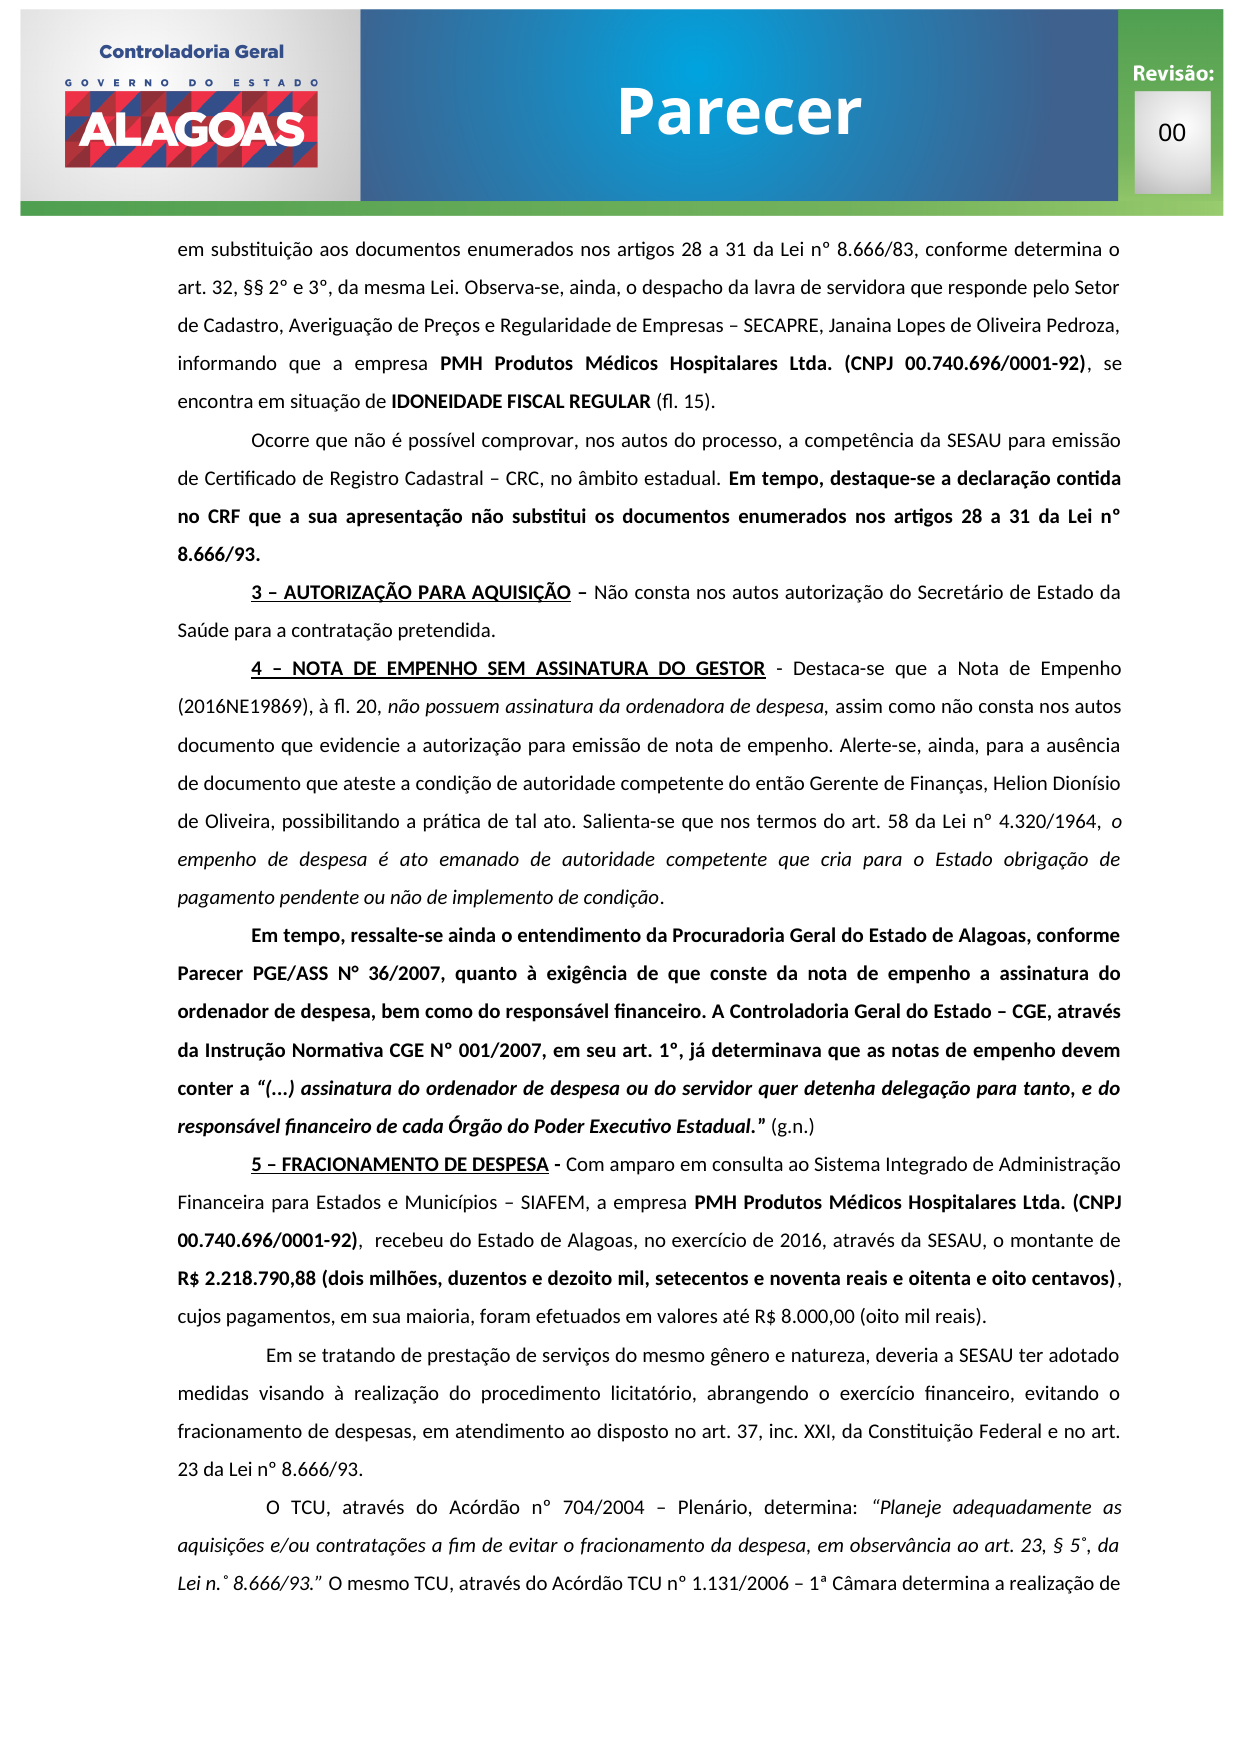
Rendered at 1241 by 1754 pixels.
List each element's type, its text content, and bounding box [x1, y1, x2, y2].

text 3 – AUTORIZAÇÃO PARA AQUISIÇÃO – Não consta nos autos autorização do Secretário de Estado da Saúde para a contratação pretendida. [177, 579, 1122, 643]
text 4 – NOTA DE EMPENHO SEM ASSINATURA DO GESTOR - Destaca-se que a Nota de Empenho (2016NE19869), à fl. 20, não possuem assinatura da ordenadora de despesa, assim como não consta nos autos documento que evidencie a autorização para emissão de nota de empenho. Alerte-se, ainda, para a ausência de documento que ateste a condição de autoridade competente do então Gerente de Finanças, Helion Dionísio de Oliveira, possibilitando a prática de tal ato. Salienta-se que nos termos do art. 58 da Lei nº 4.320/1964, o empenho de despesa é ato emanado de autoridade competente que cria para o Estado obrigação de pagamento pendente ou não de implemento de condição. [177, 656, 1122, 910]
picture [20, 9, 1224, 216]
text Em tempo, ressalte-se ainda o entendimento da Procuradoria Geral do Estado de Alagoas, conforme Parecer PGE/ASS N° 36/2007, quanto à exigência de que conste da nota de empenho a assinatura do ordenador de despesa, bem como do responsável financeiro. A Controladoria Geral do Estado – CGE, através da Instrução Normativa CGE Nº 001/2007, em seu art. 1º, já determinava que as notas de empenho devem conter a “(...) assinatura do ordenador de despesa ou do servidor quer detenha delegação para tanto, e do responsável financeiro de cada Órgão do Poder Executivo Estadual.” (g.n.) [177, 922, 1122, 1138]
text Em se tratando de prestação de serviços do mesmo gênero e natureza, deveria a SESAU ter adotado medidas visando à realização do procedimento licitatório, abrangendo o exercício financeiro, evitando o fracionamento de despesas, em atendimento ao disposto no art. 37, inc. XXI, da Constituição Federal e no art. 23 da Lei nº 8.666/93. [177, 1342, 1122, 1482]
text 5 – FRACIONAMENTO DE DESPESA - Com amparo em consulta ao Sistema Integrado de Administração Financeira para Estados e Municípios – SIAFEM, a empresa PMH Produtos Médicos Hospitalares Ltda. (CNPJ 00.740.696/0001-92), recebeu do Estado de Alagoas, no exercício de 2016, através da SESAU, o montante de R$ 2.218.790,88 (dois milhões, duzentos e dezoito mil, setecentos e noventa reais e oitenta e oito centavos), cujos pagamentos, em sua maioria, foram efetuados em valores até R$ 8.000,00 (oito mil reais). [177, 1151, 1122, 1329]
text Ocorre que não é possível comprovar, nos autos do processo, a competência da SESAU para emissão de Certificado de Registro Cadastral – CRC, no âmbito estadual. Em tempo, destaque-se a declaração contida no CRF que a sua apresentação não substitui os documentos enumerados nos artigos 28 a 31 da Lei nº 8.666/93. [177, 427, 1122, 567]
